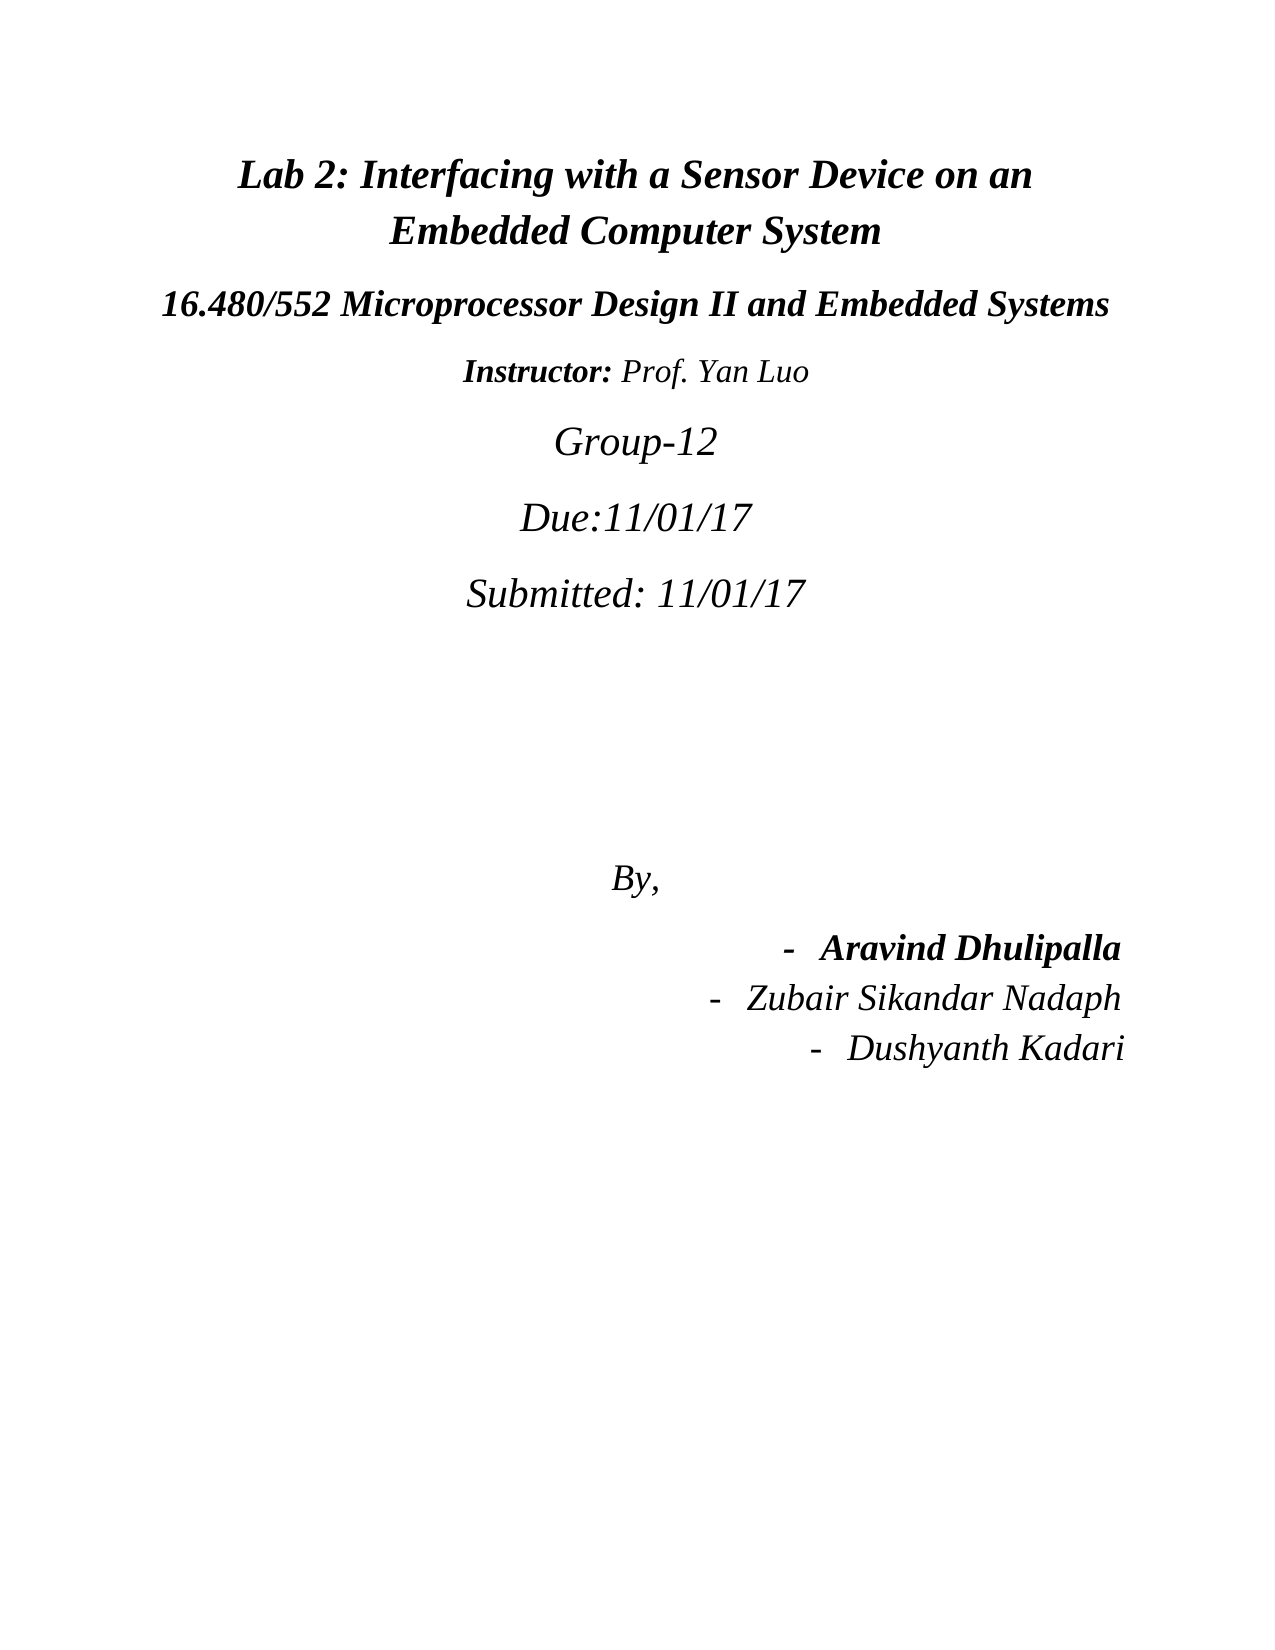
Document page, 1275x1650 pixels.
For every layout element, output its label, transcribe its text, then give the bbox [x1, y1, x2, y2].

text Submitted: 11/01/17 [150, 568, 1125, 616]
list Zubair Sikandar Nadaph [187, 975, 1125, 1018]
text By, [150, 855, 1125, 898]
list Aravind Dhulipalla [187, 926, 1125, 969]
text Instructor: Prof. Yan Luo [150, 351, 1125, 390]
text Group-12 [150, 416, 1125, 464]
text 16.480/552 Microprocessor Design II and Embedded Systems [150, 281, 1125, 324]
text Lab 2: Interfacing with a Sensor Device on an Embedded Computer System [150, 150, 1125, 253]
text Due:11/01/17 [150, 492, 1125, 540]
list Dushyanth Kadari [187, 1025, 1125, 1068]
